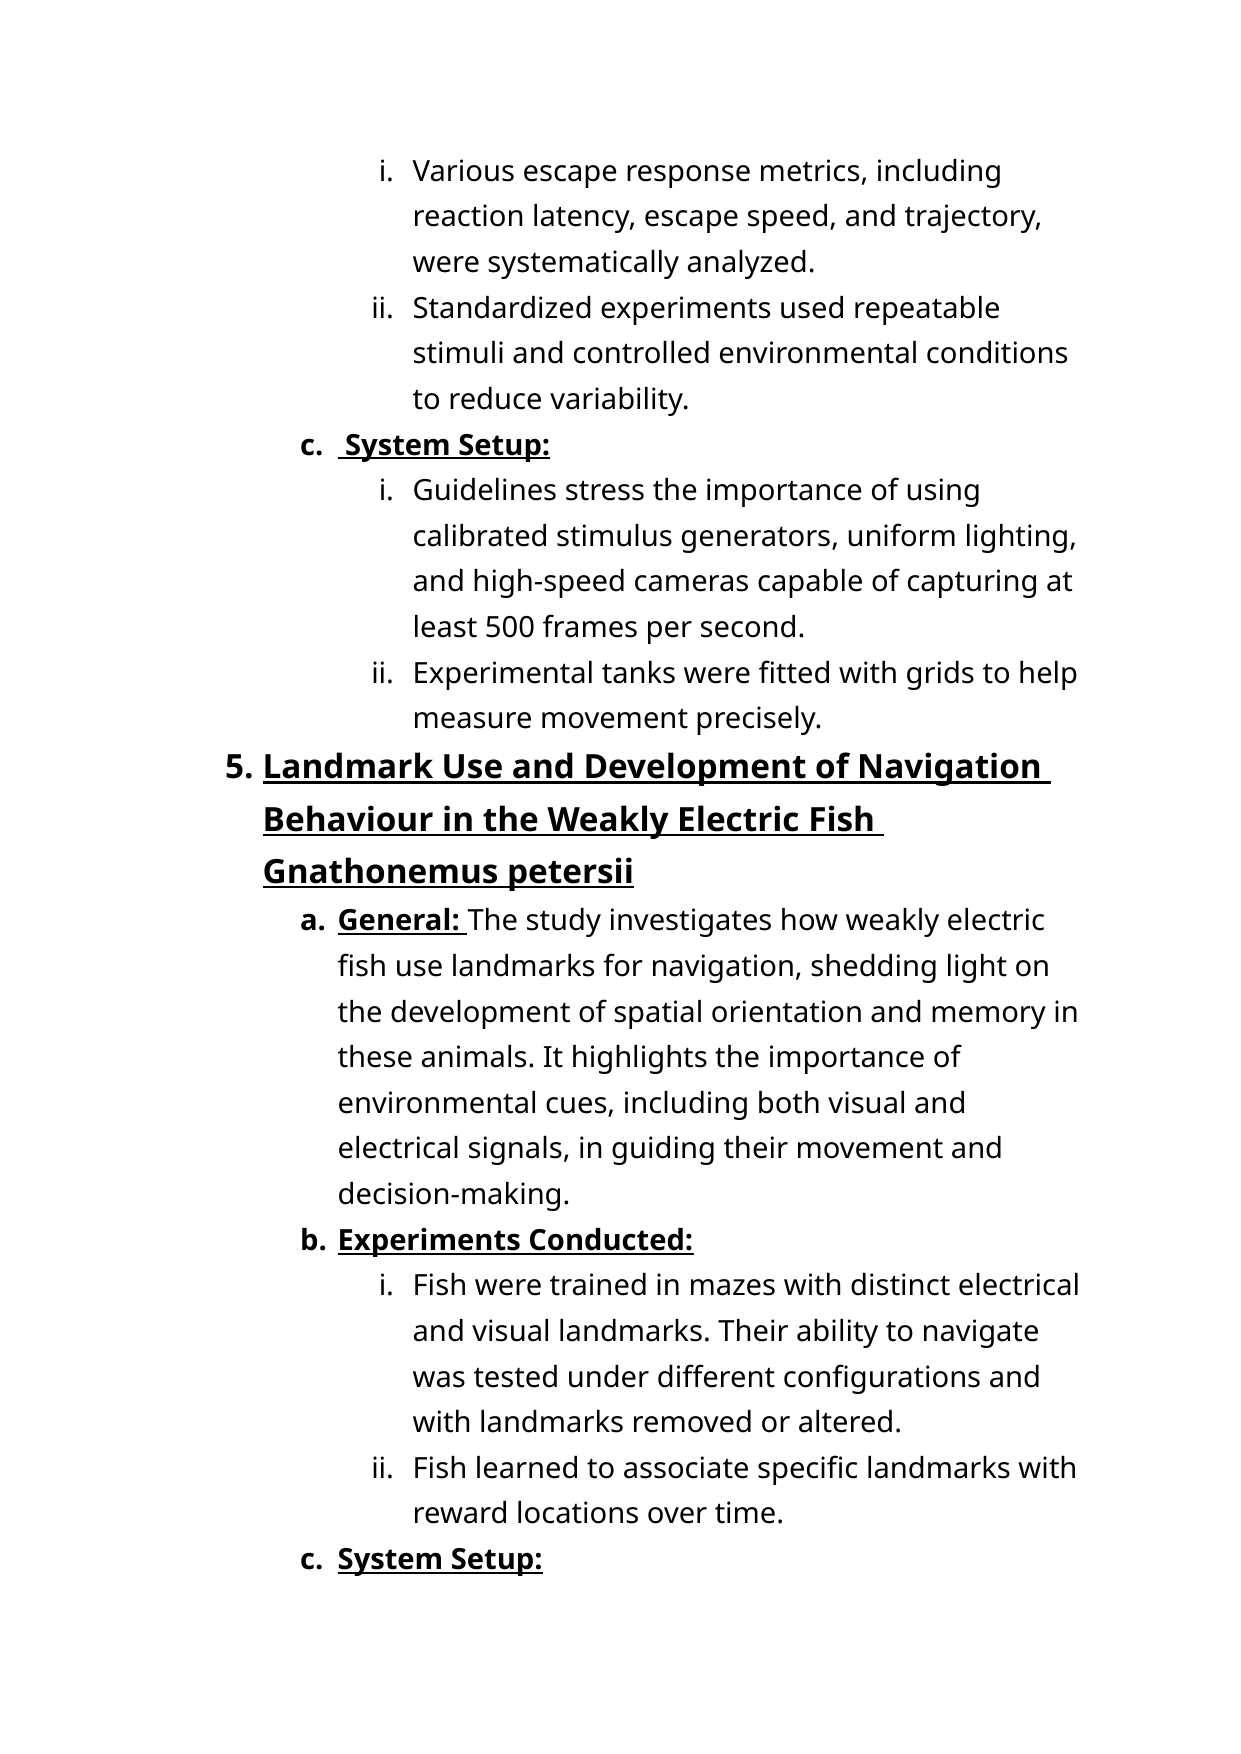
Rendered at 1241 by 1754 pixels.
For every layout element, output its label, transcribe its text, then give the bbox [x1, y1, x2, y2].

list Fish were trained in mazes with distinct electrical and visual landmarks. Their ability to navigate was tested under different configurations and with landmarks removed or altered. [394, 1265, 1090, 1441]
list Experiments Conducted: [300, 1219, 1090, 1259]
list System Setup: [300, 424, 1090, 463]
list Landmark Use and Development of Navigation Behaviour in the Weakly Electric Fish Gnathonemus petersii [225, 743, 1090, 893]
list System Setup: [300, 1538, 1090, 1578]
list Standardized experiments used repeatable stimuli and controlled environmental conditions to reduce variability. [394, 287, 1090, 418]
list Experimental tanks were fitted with grids to help measure movement precisely. [394, 652, 1090, 737]
list General: The study investigates how weakly electric fish use landmarks for navigation, shedding light on the development of spatial orientation and memory in these animals. It highlights the importance of environmental cues, including both visual and electrical signals, in guiding their movement and decision-making. [300, 900, 1090, 1213]
list Guidelines stress the importance of using calibrated stimulus generators, uniform lighting, and high-speed cameras capable of capturing at least 500 frames per second. [394, 469, 1090, 646]
list Fish learned to associate specific landmarks with reward locations over time. [394, 1447, 1090, 1532]
list Various escape response metrics, including reaction latency, escape speed, and trajectory, were systematically analyzed. [394, 150, 1090, 281]
